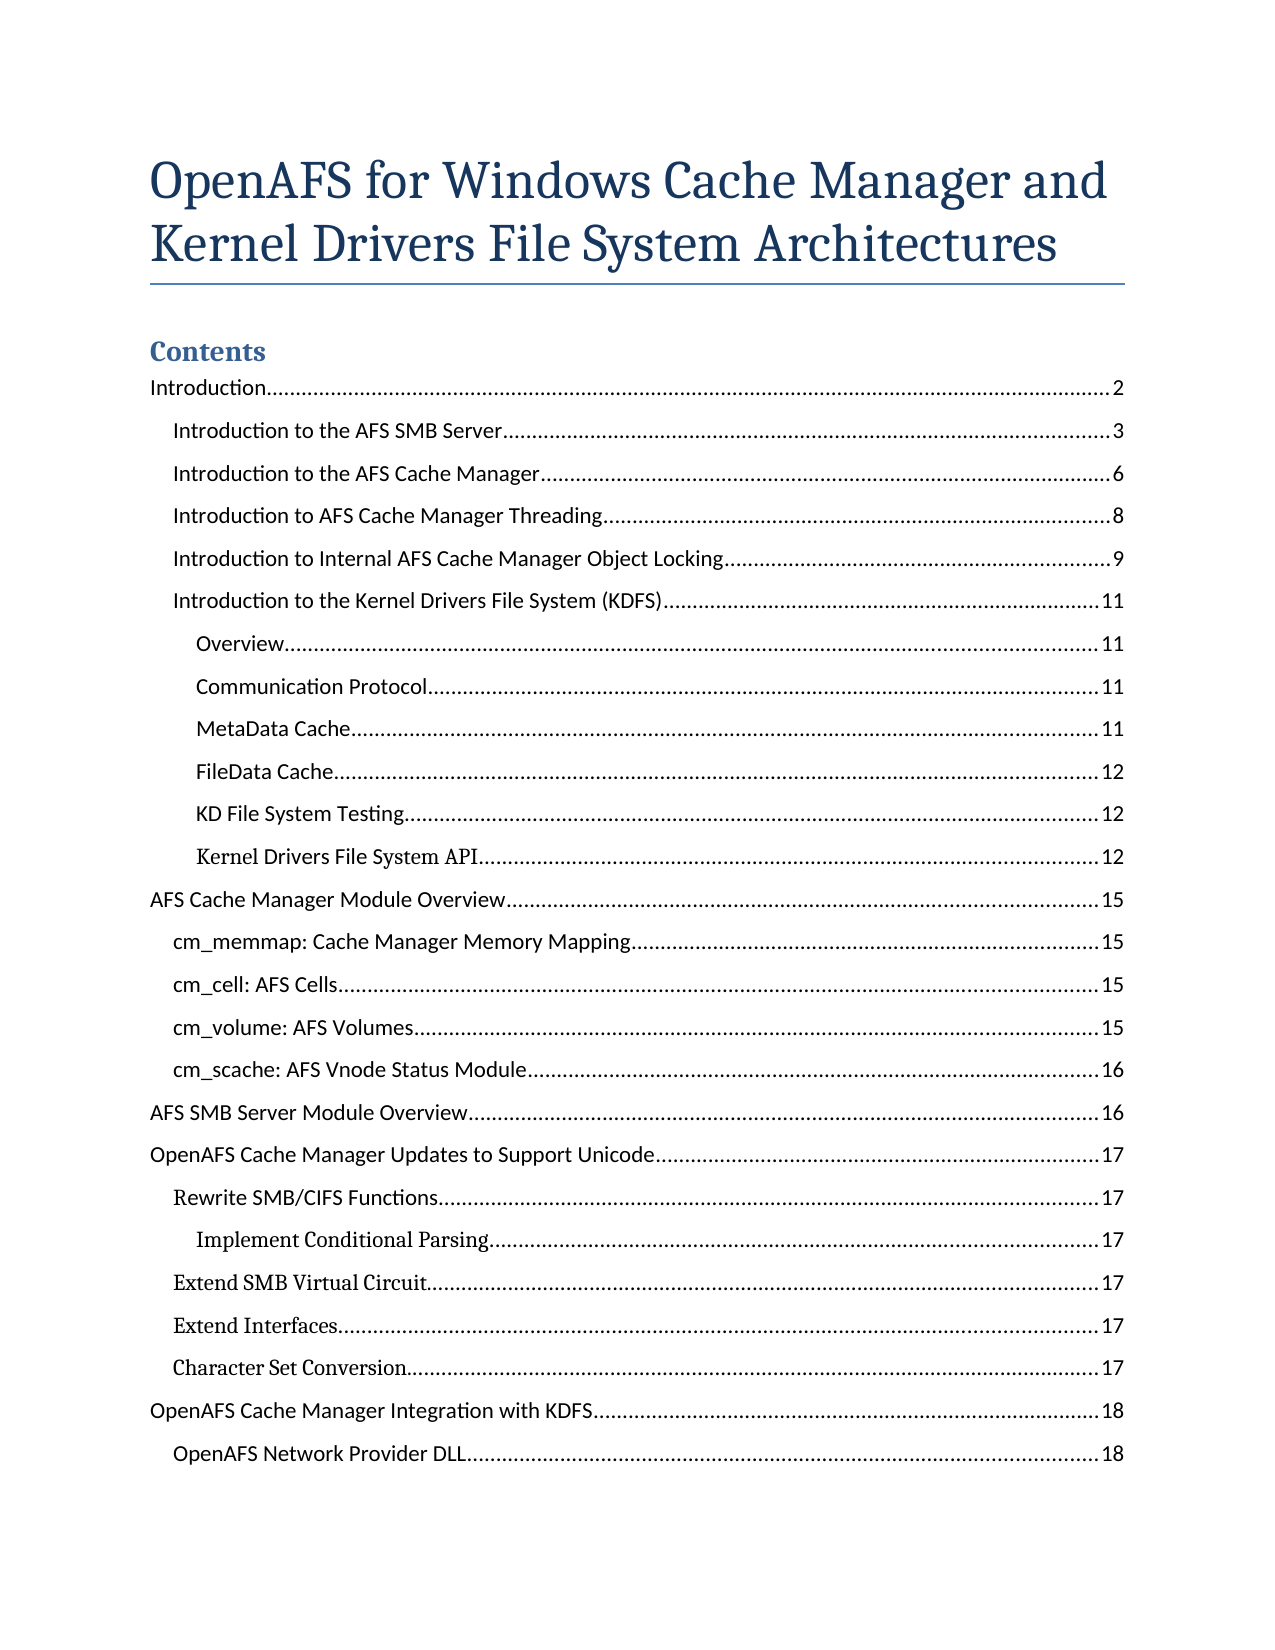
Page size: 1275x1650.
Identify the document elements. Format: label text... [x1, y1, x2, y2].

title OpenAFS for Windows Cache Manager and Kernel Drivers File System Architectures [150, 150, 1125, 283]
